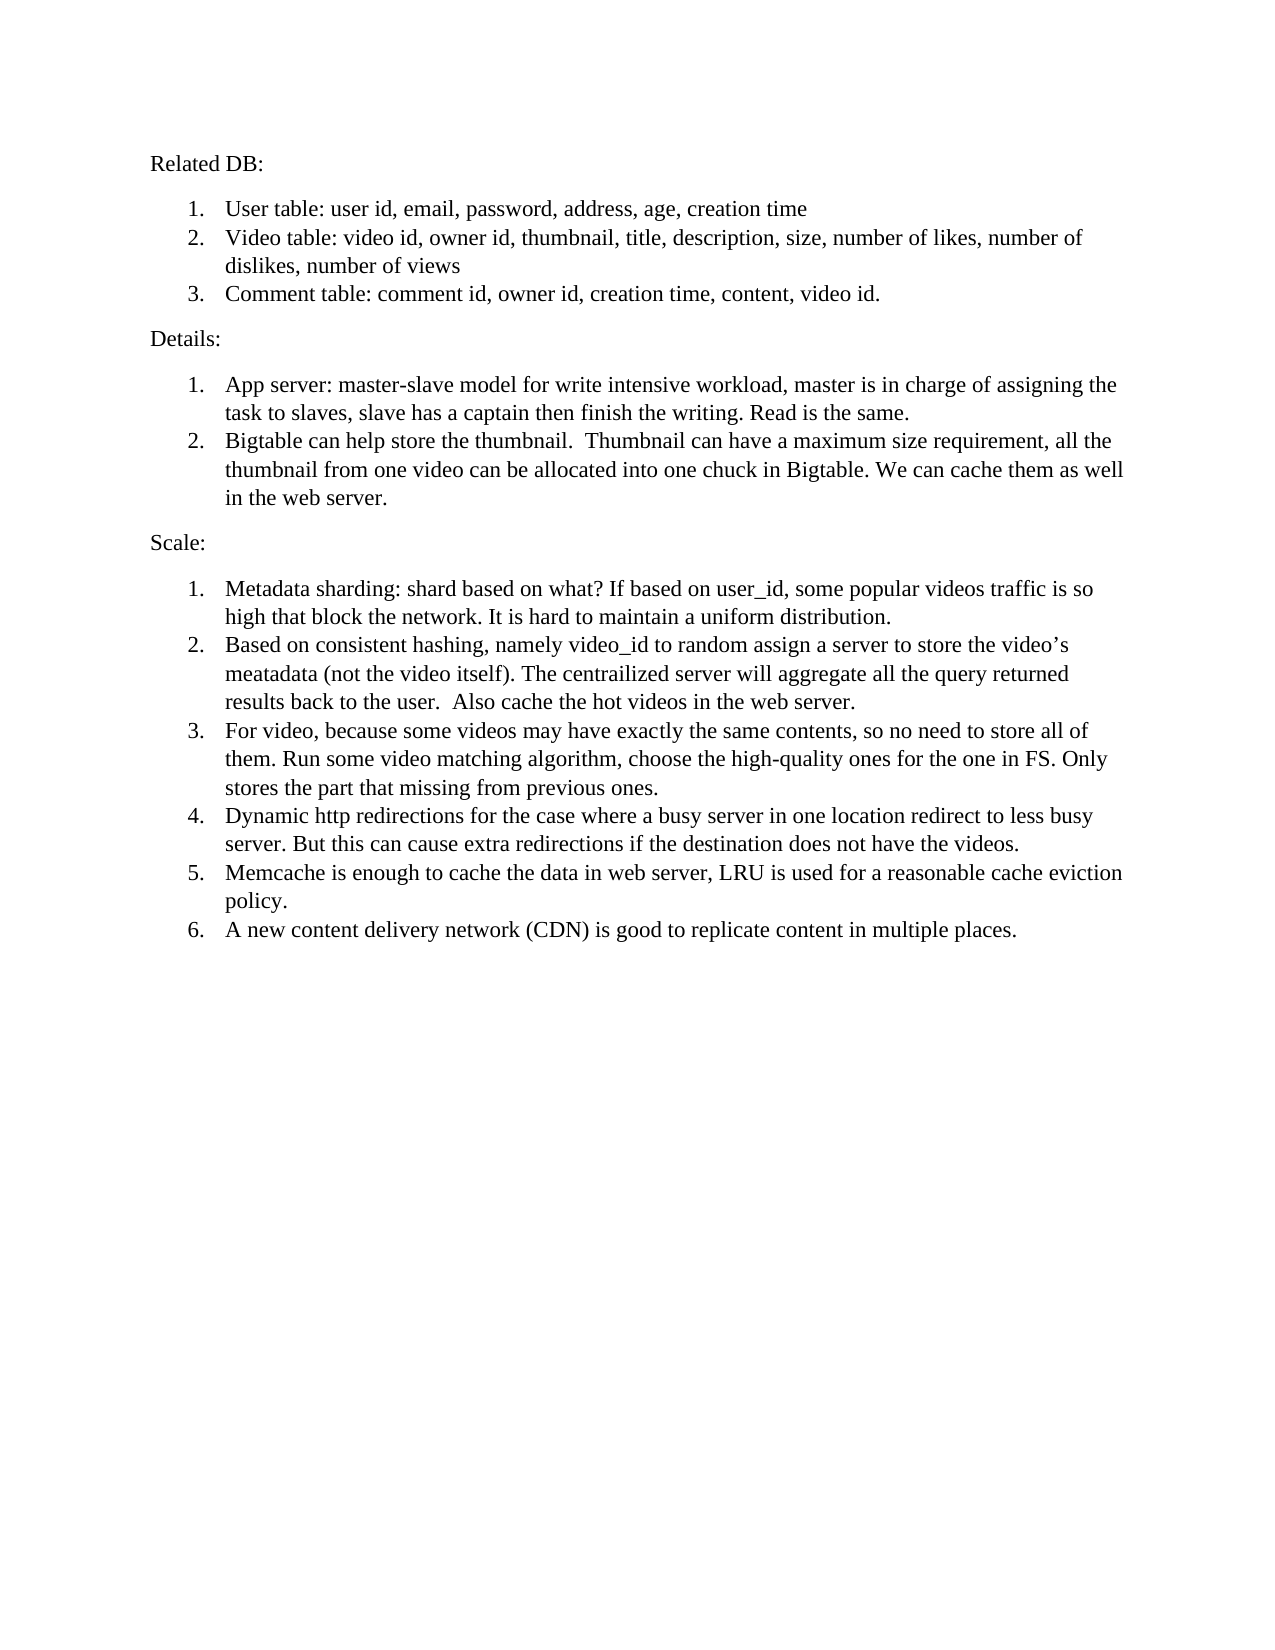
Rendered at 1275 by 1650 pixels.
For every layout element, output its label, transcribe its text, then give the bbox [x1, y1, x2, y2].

text Scale: [150, 529, 1125, 556]
list App server: master-slave model for write intensive workload, master is in charge of assigning the task to slaves, slave has a captain then finish the writing. Read is the same. [187, 371, 1125, 425]
list Video table: video id, owner id, thumbnail, title, description, size, number of likes, number of dislikes, number of views [187, 223, 1125, 278]
list Comment table: comment id, owner id, creation time, content, video id. [187, 280, 1125, 307]
list Bigtable can help store the thumbnail. Thumbnail can have a maximum size requirement, all the thumbnail from one video can be allocated into one chuck in Bigtable. We can cache them as well in the web server. [187, 427, 1125, 511]
text Details: [150, 326, 1125, 352]
text Related DB: [150, 150, 1125, 176]
list Based on consistent hashing, namely video_id to random assign a server to store the video’s meatadata (not the video itself). The centrailized server will aggregate all the query returned results back to the user. Also cache the hot videos in the web server. [187, 631, 1125, 715]
list Memcache is enough to cache the data in web server, LRU is used for a reasonable cache eviction policy. [187, 859, 1125, 914]
list Metadata sharding: shard based on what? If based on user_id, some popular videos traffic is so high that block the network. It is hard to maintain a uniform distribution. [187, 574, 1125, 629]
list For video, because some videos may have exactly the same contents, so no need to store all of them. Run some video matching algorithm, choose the high-quality ones for the one in FS. Only stores the part that missing from previous ones. [187, 717, 1125, 800]
list User table: user id, email, password, address, age, creation time [187, 195, 1125, 221]
list A new content delivery network (CDN) is good to replicate content in multiple places. [187, 916, 1125, 942]
list Dynamic http redirections for the case where a busy server in one location redirect to less busy server. But this can cause extra redirections if the destination does not have the videos. [187, 802, 1125, 857]
